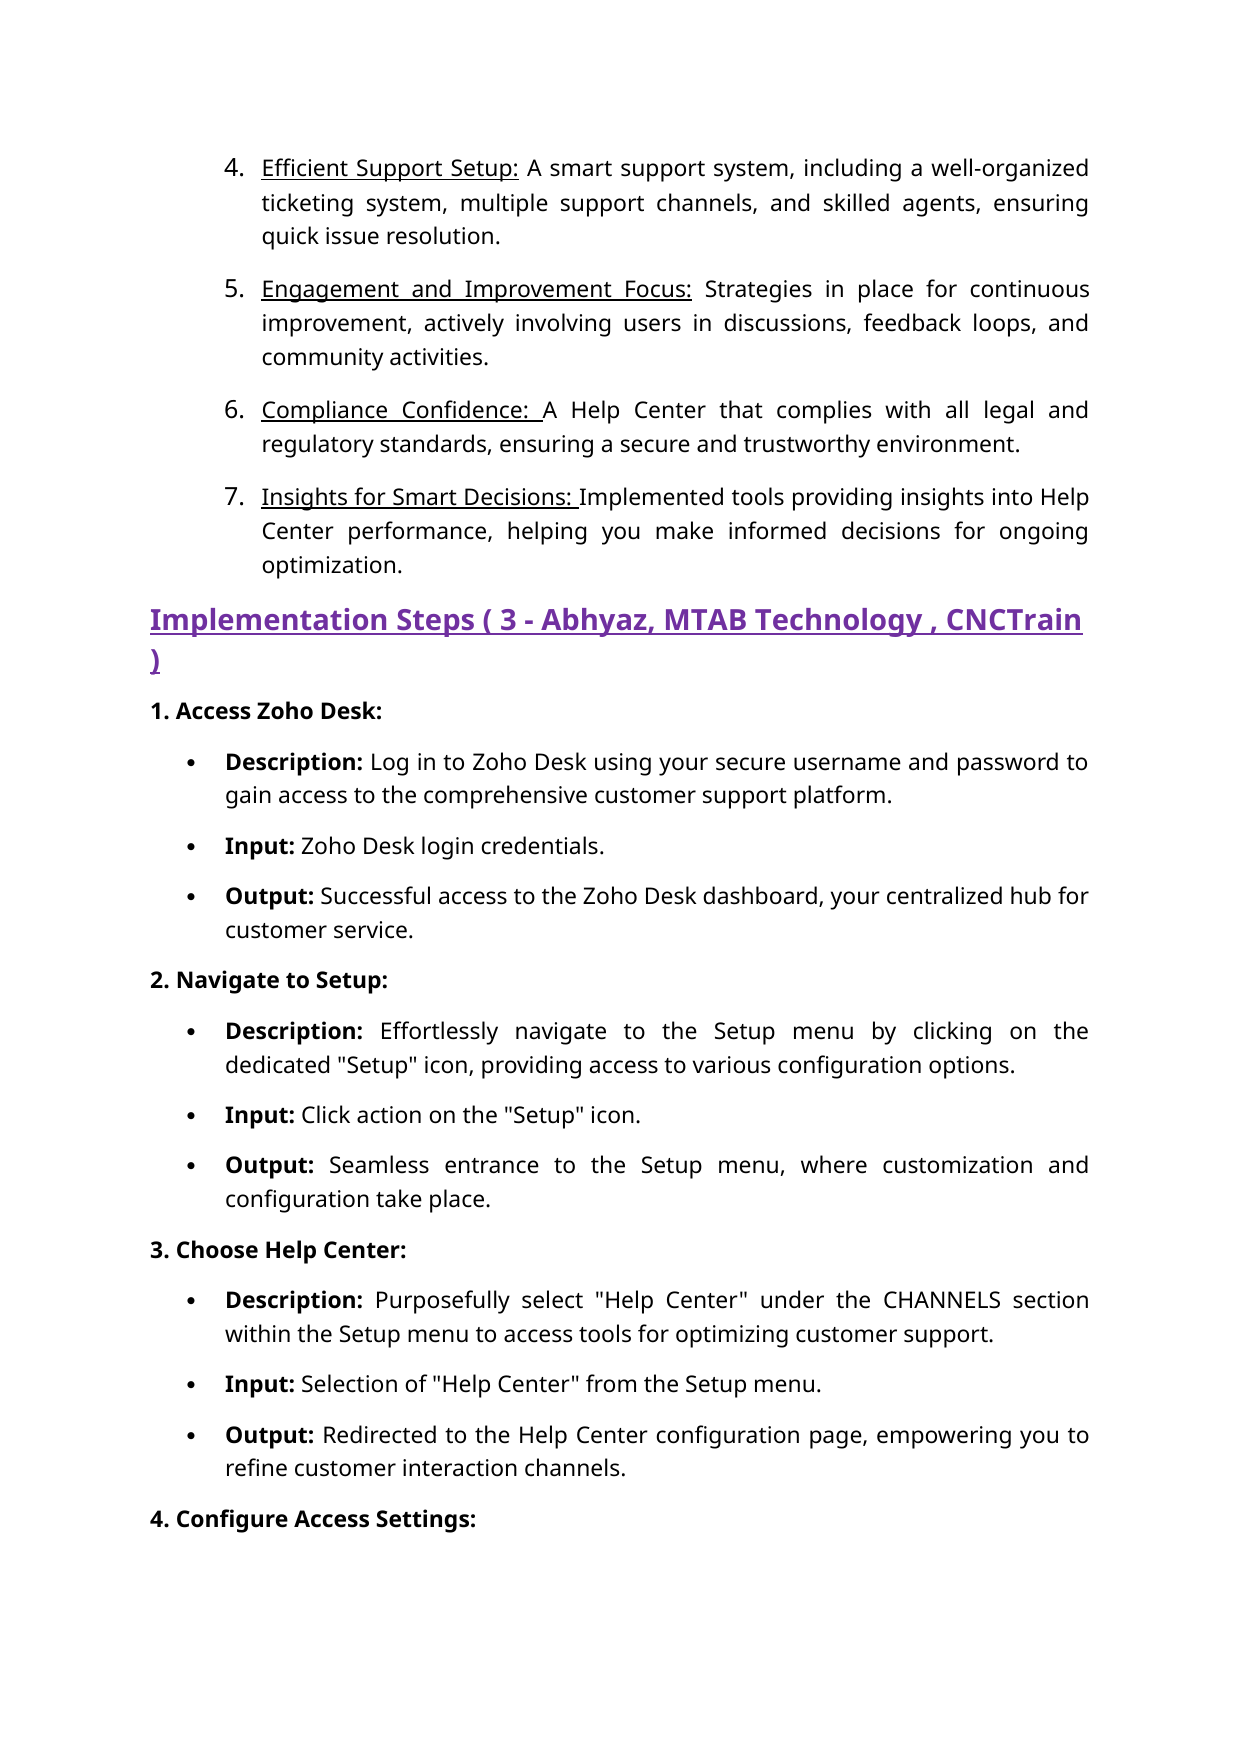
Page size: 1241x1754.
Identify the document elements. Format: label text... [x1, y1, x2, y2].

list Output: Successful access to the Zoho Desk dashboard, your centralized hub for customer service. [187, 880, 1090, 945]
list Input: Click action on the "Setup" icon. [187, 1099, 1090, 1130]
list Description: Log in to Zoho Desk using your secure username and password to gain access to the comprehensive customer support platform. [187, 746, 1090, 811]
list Input: Selection of "Help Center" from the Setup menu. [187, 1368, 1090, 1399]
list Output: Redirected to the Help Center configuration page, empowering you to refine customer interaction channels. [187, 1418, 1090, 1483]
text 1. Access Zoho Desk: [150, 695, 1090, 726]
text 3. Choose Help Center: [150, 1233, 1090, 1265]
list Insights for Smart Decisions: Implemented tools providing insights into Help Center performance, helping you make informed decisions for ongoing optimization. [224, 478, 1090, 580]
text Implementation Steps ( 3 - Abhyaz, MTAB Technology , CNCTrain ) [150, 599, 1090, 678]
list Compliance Confidence: A Help Center that complies with all legal and regulatory standards, ensuring a secure and trustworthy environment. [224, 391, 1090, 459]
text 2. Navigate to Setup: [150, 964, 1090, 996]
text 4. Configure Access Settings: [150, 1503, 1090, 1534]
list Output: Seamless entrance to the Setup menu, where customization and configuration take place. [187, 1149, 1090, 1214]
list Efficient Support Setup: A smart support system, including a well-organized ticketing system, multiple support channels, and skilled agents, ensuring quick issue resolution. [224, 150, 1090, 252]
list Description: Effortlessly navigate to the Setup menu by clicking on the dedicated "Setup" icon, providing access to various configuration options. [187, 1015, 1090, 1080]
list Input: Zoho Desk login credentials. [187, 830, 1090, 861]
list Engagement and Improvement Focus: Strategies in place for continuous improvement, actively involving users in discussions, feedback loops, and community activities. [224, 271, 1090, 372]
list Description: Purposefully select "Help Center" under the CHANNELS section within the Setup menu to access tools for optimizing customer support. [187, 1284, 1090, 1349]
